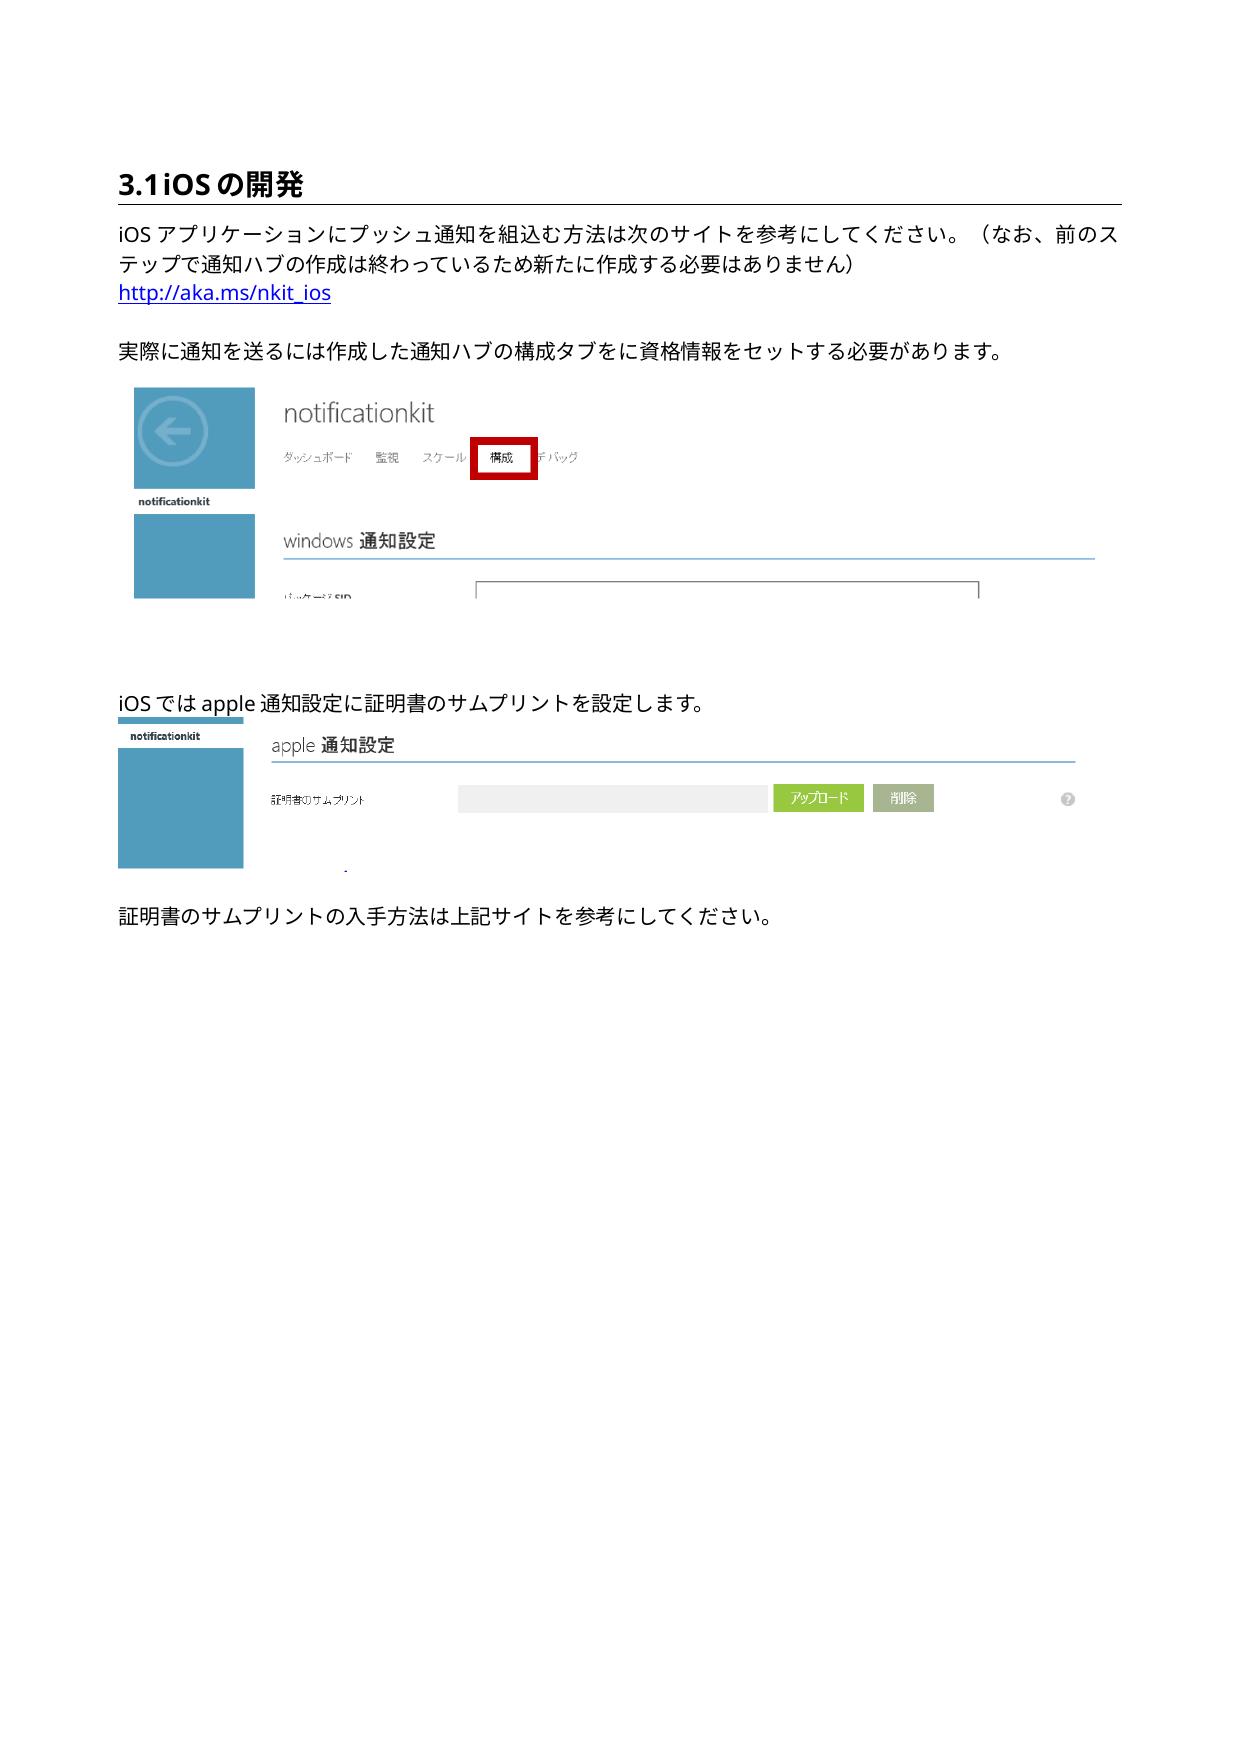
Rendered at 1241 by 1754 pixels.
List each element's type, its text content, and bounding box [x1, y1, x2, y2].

picture [118, 717, 1123, 872]
text http://aka.ms/nkit_ios [118, 278, 1122, 307]
text iOSアプリケーションにプッシュ通知を組込む方法は次のサイトを参考にしてください。（なお、前のステップで通知ハブの作成は終わっているため新たに作成する必要はありません） [118, 218, 1122, 278]
picture [118, 365, 1123, 631]
text 証明書のサムプリントの入手方法は上記サイトを参考にしてください。 [118, 901, 1122, 931]
text 実際に通知を送るには作成した通知ハブの構成タブをに資格情報をセットする必要があります。 [118, 335, 1122, 365]
subtitle iOSの開発 [118, 165, 1122, 204]
text iOSではapple通知設定に証明書のサムプリントを設定します。 [118, 687, 1122, 717]
